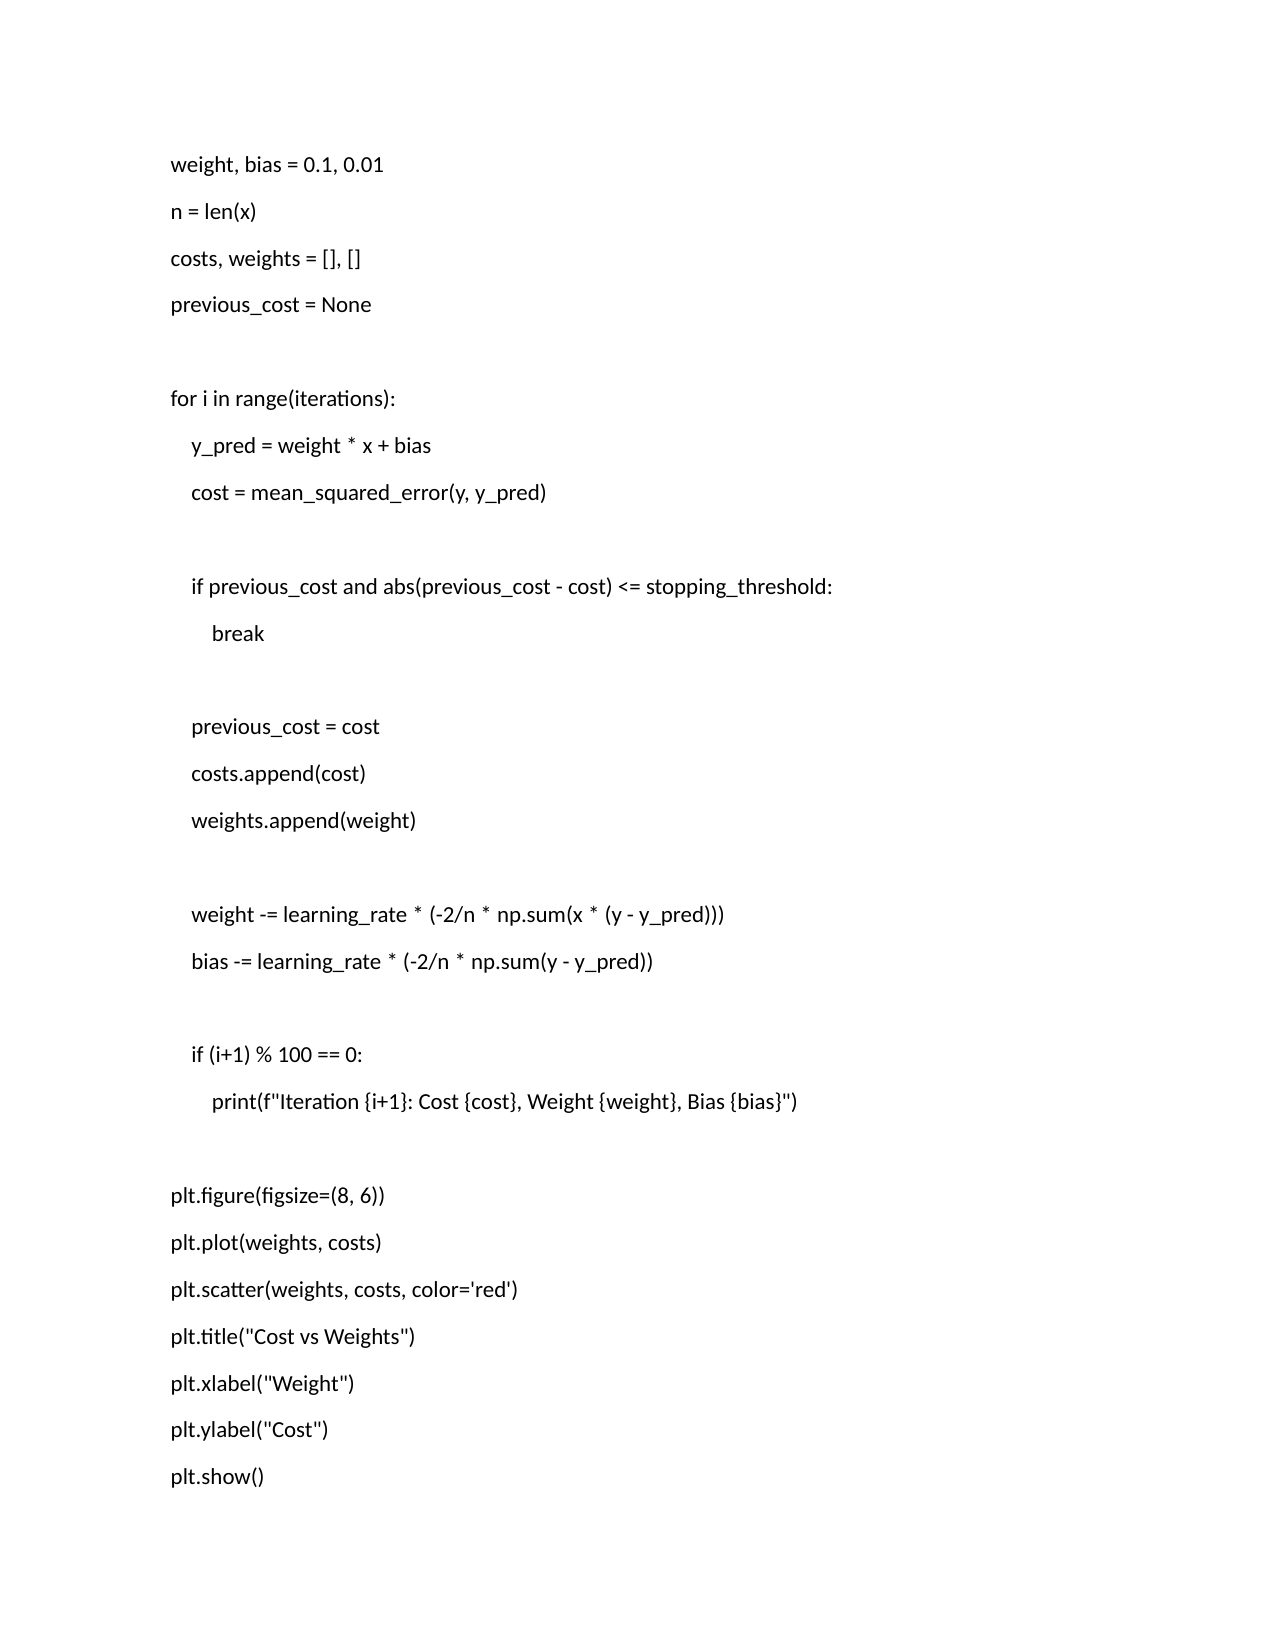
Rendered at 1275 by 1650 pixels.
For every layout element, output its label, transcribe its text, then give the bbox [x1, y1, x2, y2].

text plt.title("Cost vs Weights") [150, 1322, 1125, 1350]
text plt.scatter(weights, costs, color='red') [150, 1275, 1125, 1303]
text cost = mean_squared_error(y, y_pred) [150, 478, 1125, 506]
text plt.figure(figsize=(8, 6)) [150, 1181, 1125, 1209]
text costs.append(cost) [150, 759, 1125, 787]
text plt.show() [150, 1462, 1125, 1491]
text n = len(x) [150, 197, 1125, 225]
text weight -= learning_rate * (-2/n * np.sum(x * (y - y_pred))) [150, 900, 1125, 928]
text weights.append(weight) [150, 806, 1125, 834]
text plt.ylabel("Cost") [150, 1416, 1125, 1444]
text weight, bias = 0.1, 0.01 [150, 150, 1125, 178]
text y_pred = weight * x + bias [150, 431, 1125, 459]
text previous_cost = cost [150, 712, 1125, 741]
text break [150, 619, 1125, 647]
text costs, weights = [], [] [150, 244, 1125, 272]
text print(f"Iteration {i+1}: Cost {cost}, Weight {weight}, Bias {bias}") [150, 1087, 1125, 1116]
text for i in range(iterations): [150, 384, 1125, 412]
text previous_cost = None [150, 291, 1125, 319]
text bias -= learning_rate * (-2/n * np.sum(y - y_pred)) [150, 947, 1125, 975]
text if (i+1) % 100 == 0: [150, 1041, 1125, 1069]
text plt.plot(weights, costs) [150, 1228, 1125, 1256]
text plt.xlabel("Weight") [150, 1369, 1125, 1397]
text if previous_cost and abs(previous_cost - cost) <= stopping_threshold: [150, 572, 1125, 600]
